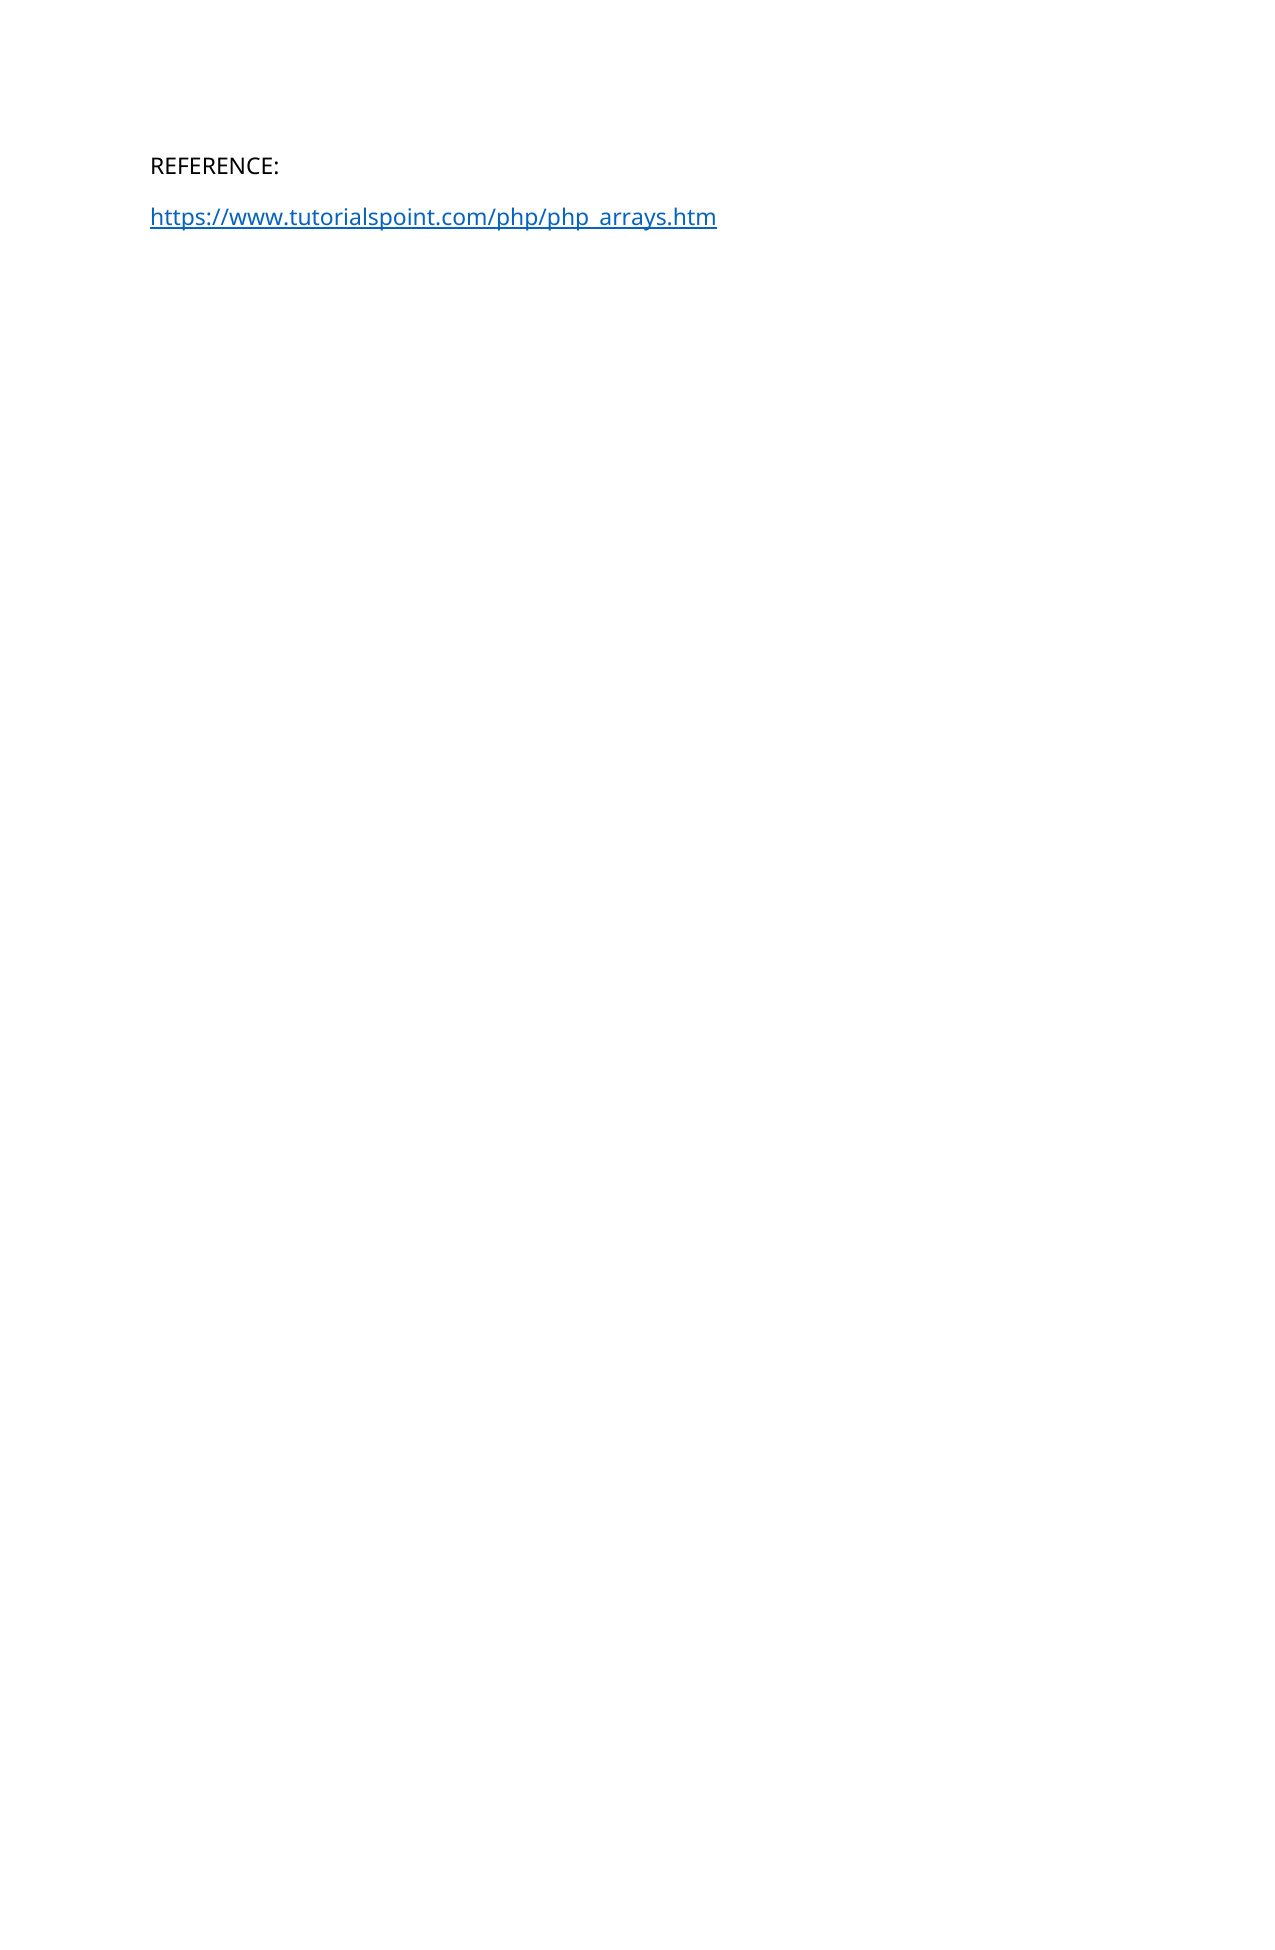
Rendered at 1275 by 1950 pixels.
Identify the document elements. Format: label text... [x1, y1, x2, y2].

text REFERENCE: [150, 150, 1125, 181]
text https://www.tutorialspoint.com/php/php_arrays.htm [150, 200, 1125, 232]
